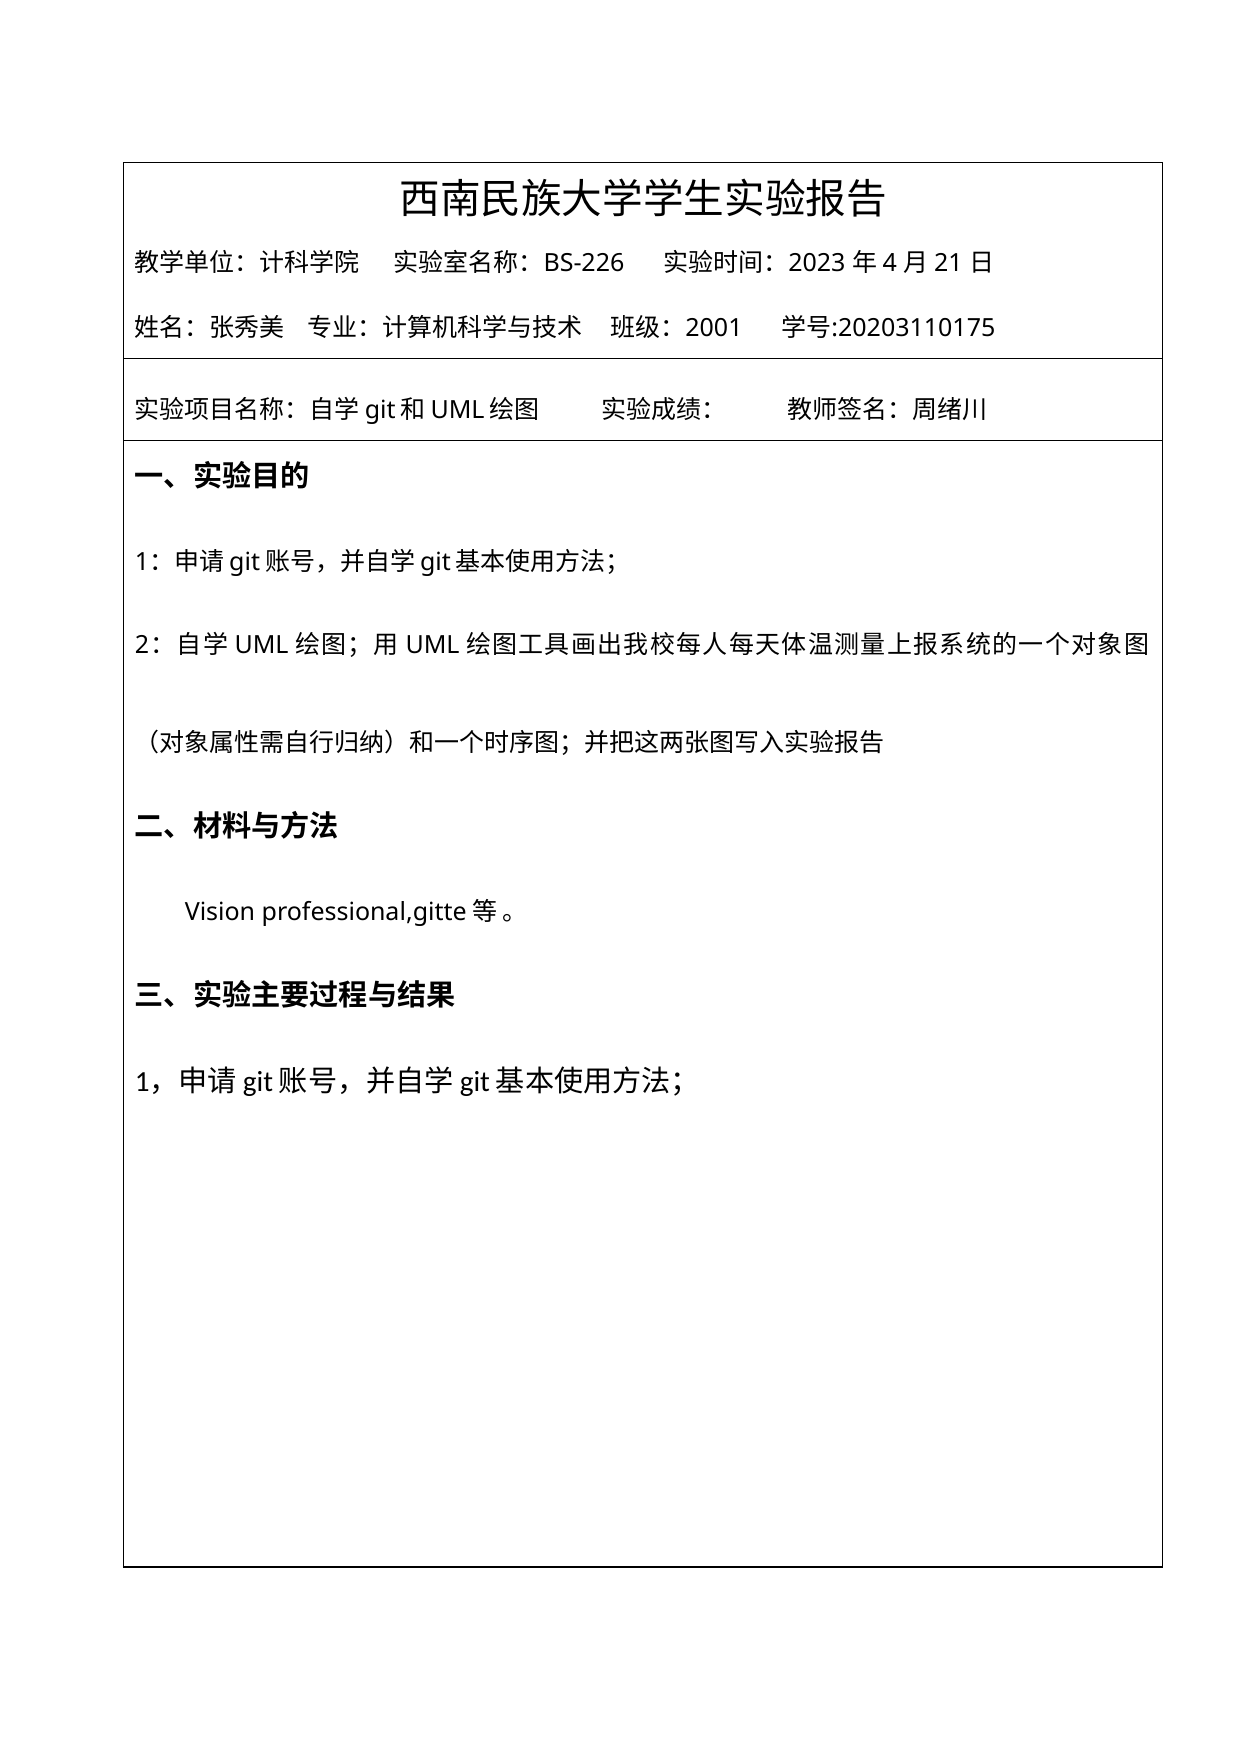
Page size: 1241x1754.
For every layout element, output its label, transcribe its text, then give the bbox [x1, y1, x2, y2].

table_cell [124, 441, 1162, 1566]
table_header 西南民族大学学生实验报告 教学单位：计科学院 实验室名称：BS-226 实验时间：2023 年 4 月 21 日 姓名：张秀美 专业：计算机科学与技术 班级：2001 学号:20203110175 [124, 163, 1162, 358]
table_cell 实验项目名称：自学git和UML绘图 实验成绩： 教师签名：周绪川 [124, 359, 1162, 440]
